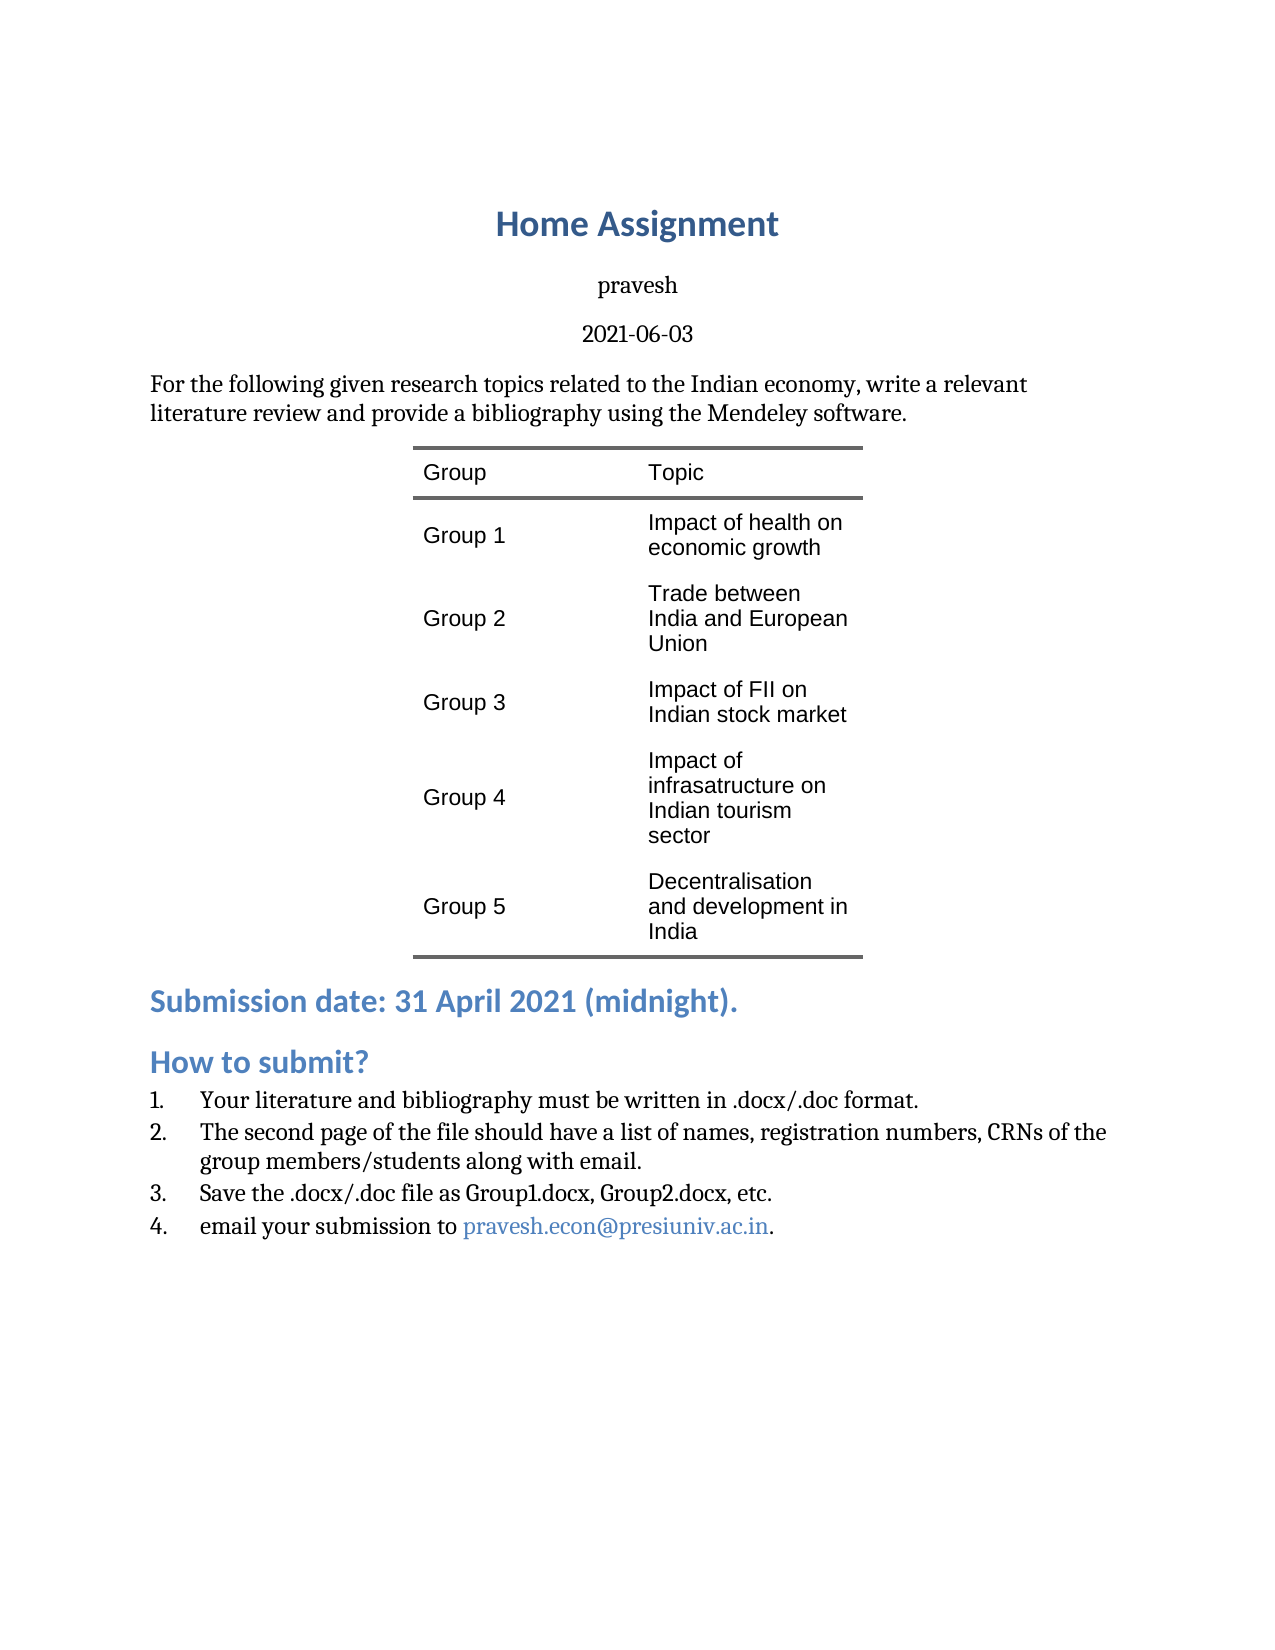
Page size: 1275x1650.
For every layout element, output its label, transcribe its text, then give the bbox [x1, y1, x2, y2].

list The second page of the file should have a list of names, registration numbers, CRNs of the group members/students along with email. [150, 1118, 1125, 1176]
table_header Topic [638, 450, 862, 496]
table_cell Group 4 [413, 738, 637, 859]
table_cell Impact of health on economic growth [638, 500, 862, 571]
table_cell Decentralisation and development in India [638, 859, 862, 954]
list Your literature and bibliography must be written in .docx/.doc format. [150, 1086, 1125, 1114]
table_cell Impact of infrasatructure on Indian tourism sector [638, 738, 862, 859]
list Save the .docx/.doc file as Group1.docx, Group2.docx, etc. [150, 1179, 1125, 1208]
list email your submission to pravesh.econ@presiuniv.ac.in. [150, 1212, 1125, 1241]
table_cell Group 3 [413, 667, 637, 738]
table_cell Trade between India and European Union [638, 571, 862, 667]
text pravesh [150, 271, 1125, 299]
table_cell Group 5 [413, 859, 637, 954]
table_cell Group 2 [413, 571, 637, 667]
text For the following given research topics related to the Indian economy, write a relevant literature review and provide a bibliography using the Mendeley software. [150, 370, 1125, 427]
table_header Group [413, 450, 637, 496]
text 2021-06-03 [150, 320, 1125, 349]
subtitle Submission date: 31 April 2021 (midnight). [150, 979, 1125, 1020]
subtitle How to submit? [150, 1041, 1125, 1082]
table_cell Impact of FII on Indian stock market [638, 667, 862, 738]
title Home Assignment [150, 200, 1125, 246]
table_cell Group 1 [413, 500, 637, 571]
